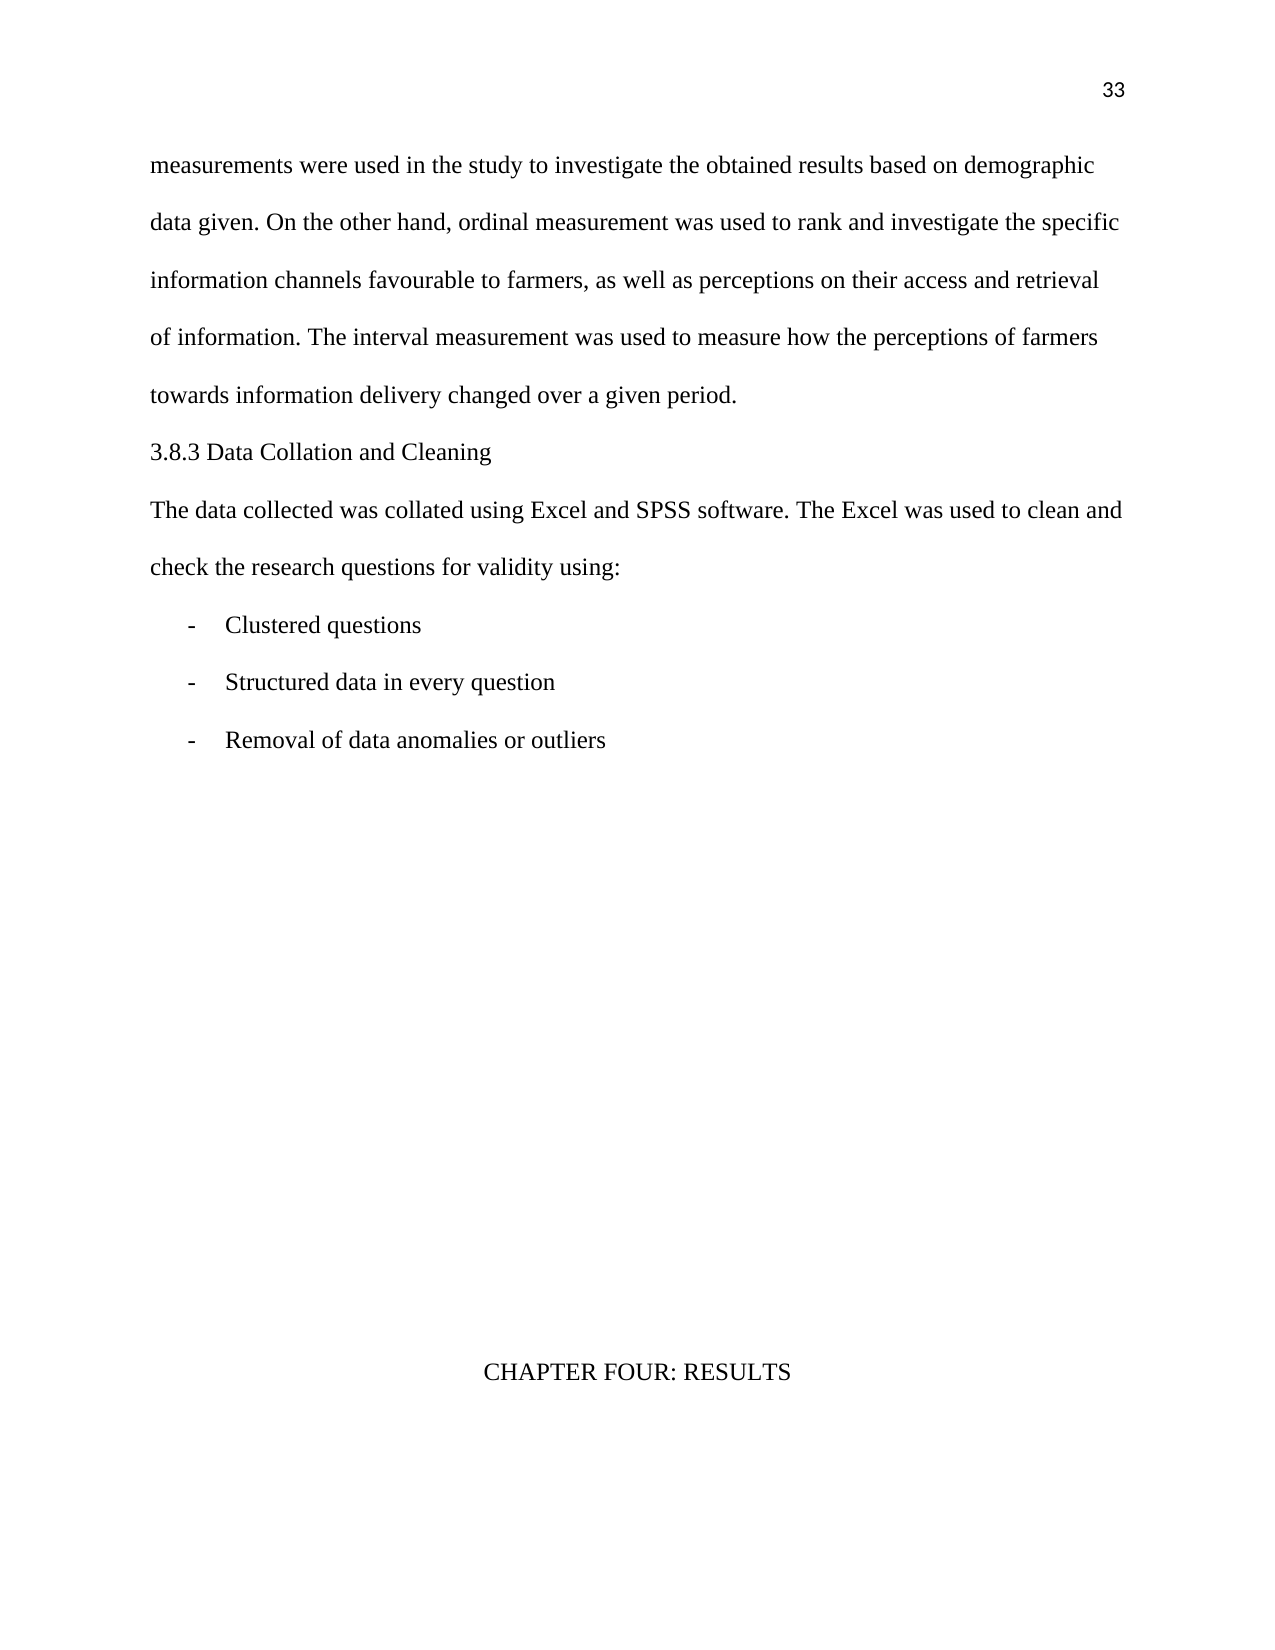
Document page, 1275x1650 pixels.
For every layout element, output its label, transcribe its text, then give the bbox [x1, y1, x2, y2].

text The data collected was collated using Excel and SPSS software. The Excel was used to clean and check the research questions for validity using: [150, 495, 1125, 581]
text CHAPTER FOUR: RESULTS [150, 1357, 1125, 1386]
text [150, 150, 1125, 409]
text 3.8.3 Data Collation and Cleaning [150, 437, 1125, 466]
list Clustered questions [187, 610, 1125, 639]
list Removal of data anomalies or outliers [187, 725, 1125, 754]
list Structured data in every question [187, 667, 1125, 696]
